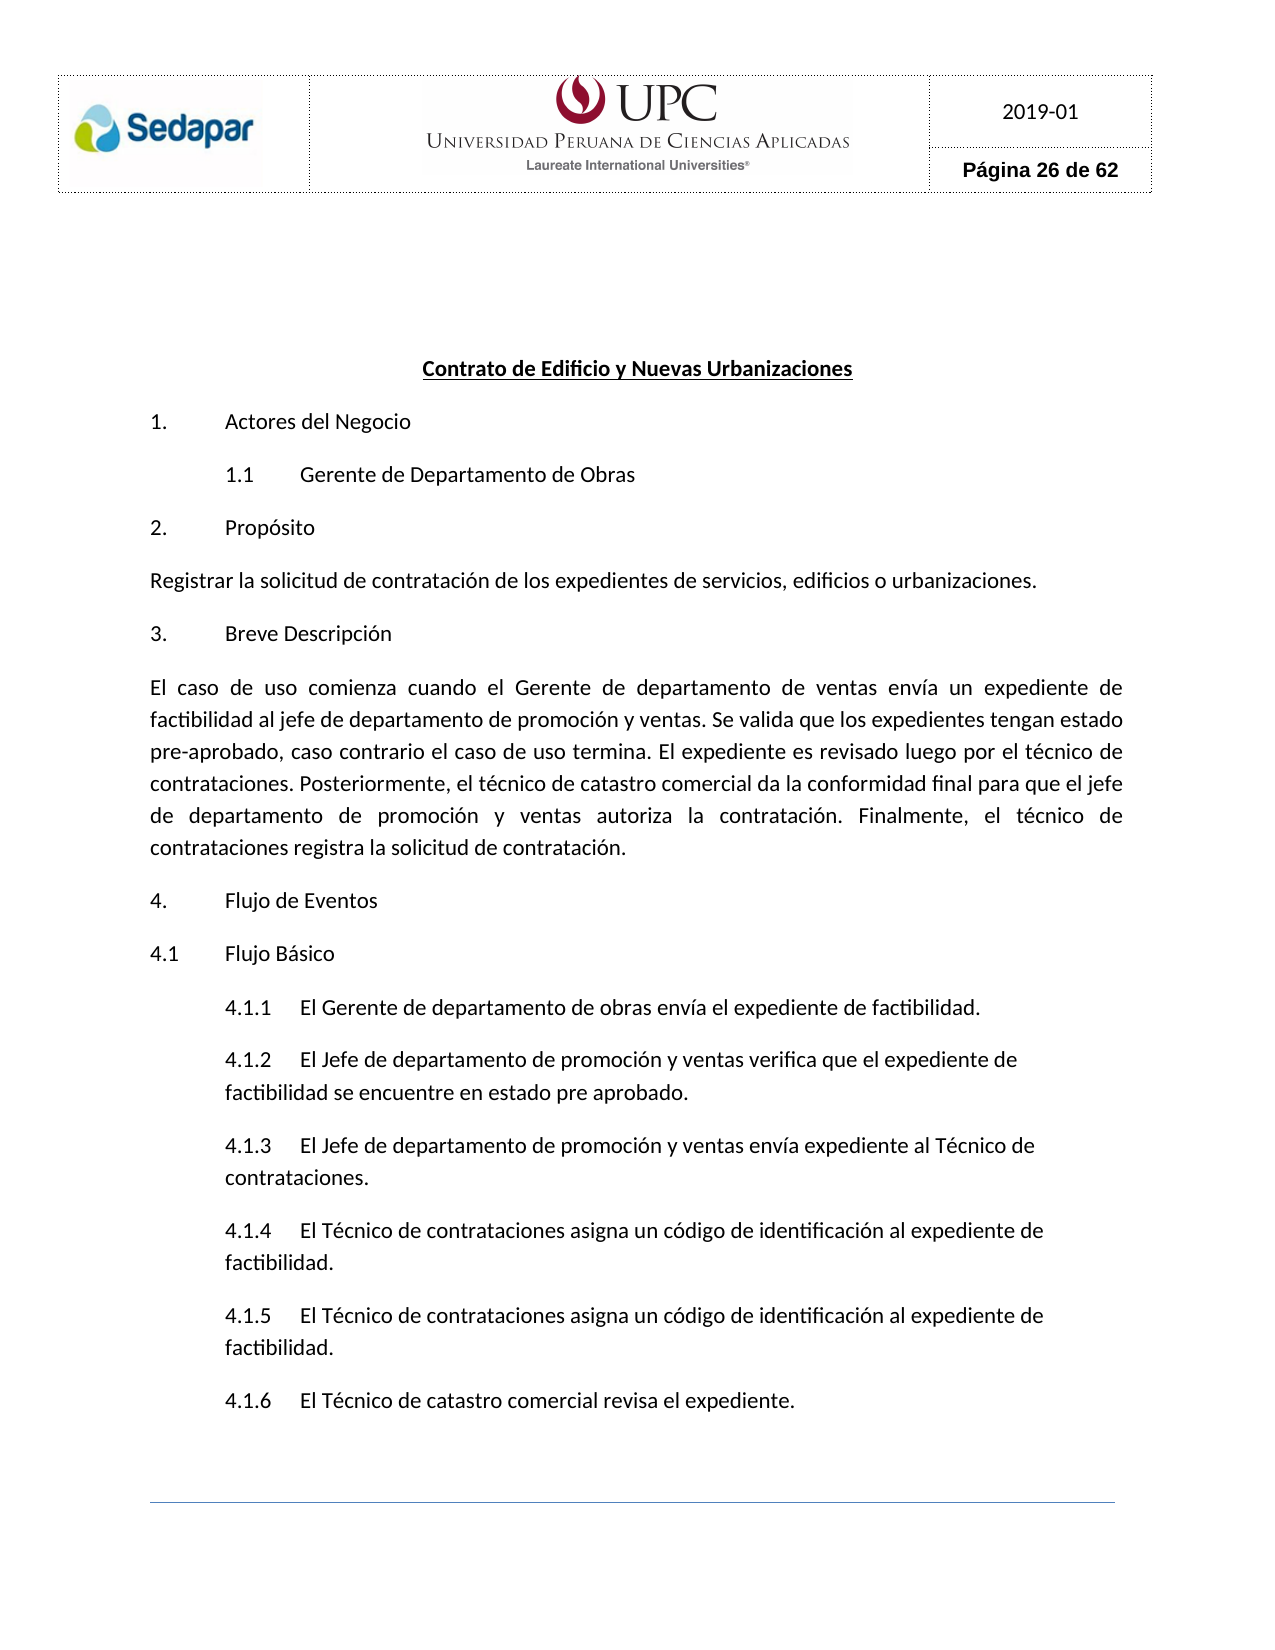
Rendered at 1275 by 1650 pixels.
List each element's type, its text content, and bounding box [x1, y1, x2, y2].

text 4.1.4 El Técnico de contrataciones asigna un código de identificación al expediente de factibilidad. [225, 1216, 1125, 1276]
text 4.1.1 El Gerente de departamento de obras envía el expediente de factibilidad. [225, 993, 1125, 1021]
text El caso de uso comienza cuando el Gerente de departamento de ventas envía un expediente de factibilidad al jefe de departamento de promoción y ventas. Se valida que los expedientes tengan estado pre-aprobado, caso contrario el caso de uso termina. El expediente es revisado luego por el técnico de contrataciones. Posteriormente, el técnico de catastro comercial da la conformidad final para que el jefe de departamento de promoción y ventas autoriza la contratación. Finalmente, el técnico de contrataciones registra la solicitud de contratación. [150, 673, 1125, 862]
text Registrar la solicitud de contratación de los expedientes de servicios, edificios o urbanizaciones. [150, 567, 1125, 594]
picture [69, 80, 263, 187]
text 2. Propósito [150, 513, 1125, 542]
text 1.1 Gerente de Departamento de Obras [150, 461, 1125, 488]
text 4. Flujo de Eventos [150, 887, 1125, 914]
text Contrato de Edificio y Nuevas Urbanizaciones [150, 354, 1125, 382]
text 4.1.5 El Técnico de contrataciones asigna un código de identificación al expediente de factibilidad. [225, 1301, 1125, 1361]
text 3. Breve Descripción [150, 619, 1125, 648]
text 4.1.6 El Técnico de catastro comercial revisa el expediente. [225, 1386, 1125, 1414]
text 1. Actores del Negocio [150, 407, 1125, 436]
text 4.1 Flujo Básico [150, 939, 1125, 968]
text 4.1.3 El Jefe de departamento de promoción y ventas envía expediente al Técnico de contrataciones. [225, 1131, 1125, 1191]
text 4.1.2 El Jefe de departamento de promoción y ventas verifica que el expediente de factibilidad se encuentre en estado pre aprobado. [225, 1046, 1125, 1106]
picture [422, 75, 854, 175]
